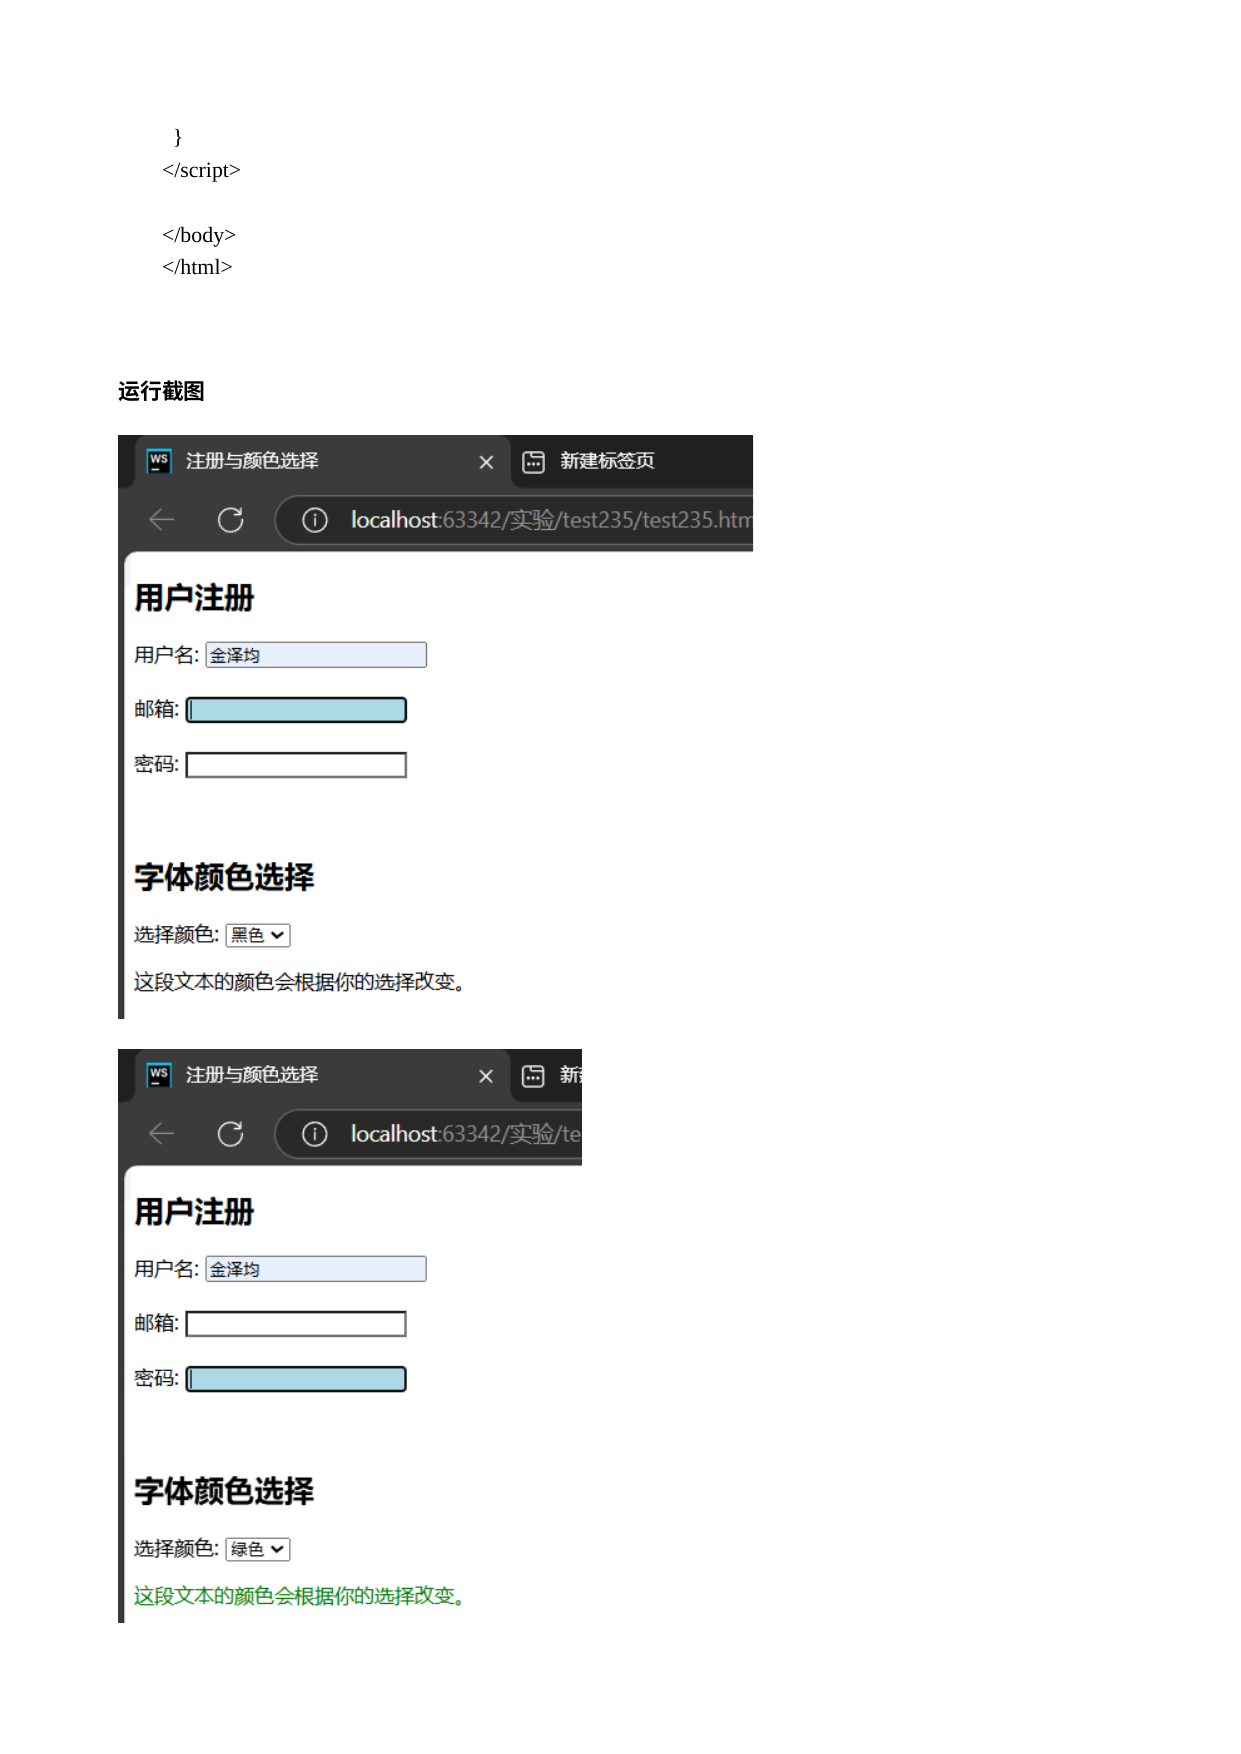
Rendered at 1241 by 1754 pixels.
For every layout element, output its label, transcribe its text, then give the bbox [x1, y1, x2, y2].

text 运行截图 [118, 374, 1134, 406]
picture [118, 435, 754, 1019]
picture [118, 1049, 582, 1623]
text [162, 121, 1134, 283]
